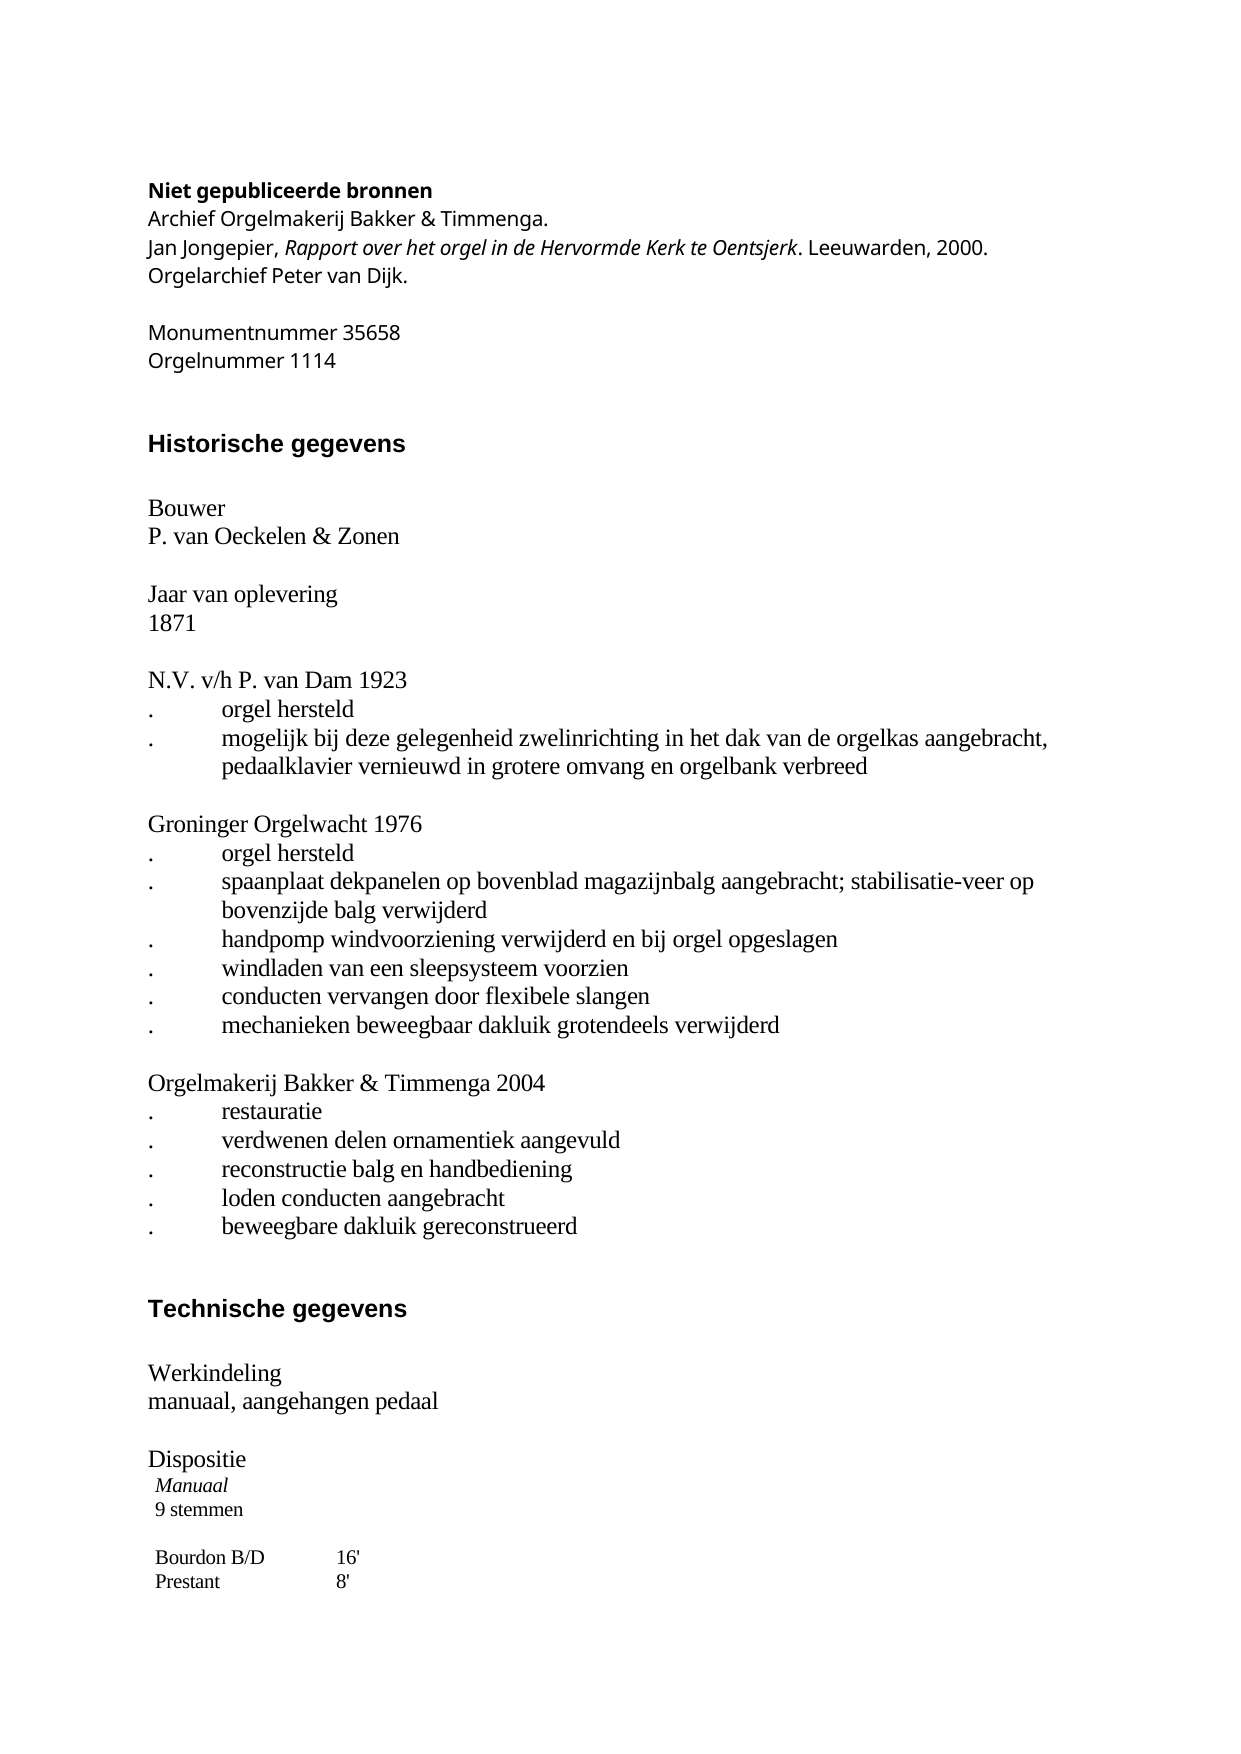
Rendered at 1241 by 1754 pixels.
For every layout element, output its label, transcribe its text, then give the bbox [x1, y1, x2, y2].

text Jaar van oplevering [148, 579, 1093, 608]
text . verdwenen delen ornamentiek aangevuld [148, 1125, 1093, 1154]
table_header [329, 1473, 378, 1593]
text Orgelmakerij Bakker & Timmenga 2004 [148, 1068, 1093, 1096]
text . loden conducten aangebracht [148, 1183, 1093, 1211]
text Groninger Orgelwacht 1976 [148, 809, 1093, 838]
text 1871 [148, 608, 1093, 636]
text Bouwer [148, 493, 1093, 521]
text Jan Jongepier, Rapport over het orgel in de Hervormde Kerk te Oentsjerk. Leeuwarden, 2000. [148, 233, 1093, 261]
list mogelijk bij deze gelegenheid zwelinrichting in het dak van de orgelkas aangebracht, pedaalklavier vernieuwd in grotere omvang en orgelbank verbreed [148, 723, 1093, 780]
subtitle Historische gegevens [148, 429, 1093, 458]
text P. van Oeckelen & Zonen [148, 521, 1093, 550]
text Niet gepubliceerde bronnen [148, 176, 1093, 204]
text Dispositie [148, 1444, 1093, 1473]
text . beweegbare dakluik gereconstrueerd [148, 1211, 1093, 1240]
text Werkindeling [148, 1358, 1093, 1386]
text Monumentnummer 35658 [148, 318, 1093, 347]
text Orgelarchief Peter van Dijk. [148, 261, 1093, 290]
text . restauratie [148, 1096, 1093, 1125]
subtitle Technische gegevens [148, 1294, 1093, 1323]
text Archief Orgelmakerij Bakker & Timmenga. [148, 204, 1093, 233]
text . conducten vervangen door flexibele slangen [148, 981, 1093, 1010]
text N.V. v/h P. van Dam 1923 [148, 665, 1093, 694]
text . spaanplaat dekpanelen op bovenblad magazijnbalg aangebracht; stabilisatie-veer op bovenzijde balg verwijderd [148, 866, 1093, 924]
text . orgel hersteld [148, 694, 1093, 723]
text Orgelnummer 1114 [148, 347, 1093, 375]
text manuaal, aangehangen pedaal [148, 1386, 1093, 1415]
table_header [148, 1473, 328, 1593]
text . reconstructie balg en handbediening [148, 1154, 1093, 1183]
text . windladen van een sleepsysteem voorzien [148, 953, 1093, 981]
text . orgel hersteld [148, 838, 1093, 866]
text . mechanieken beweegbaar dakluik grotendeels verwijderd [148, 1010, 1093, 1039]
text . handpomp windvoorziening verwijderd en bij orgel opgeslagen [148, 924, 1093, 953]
